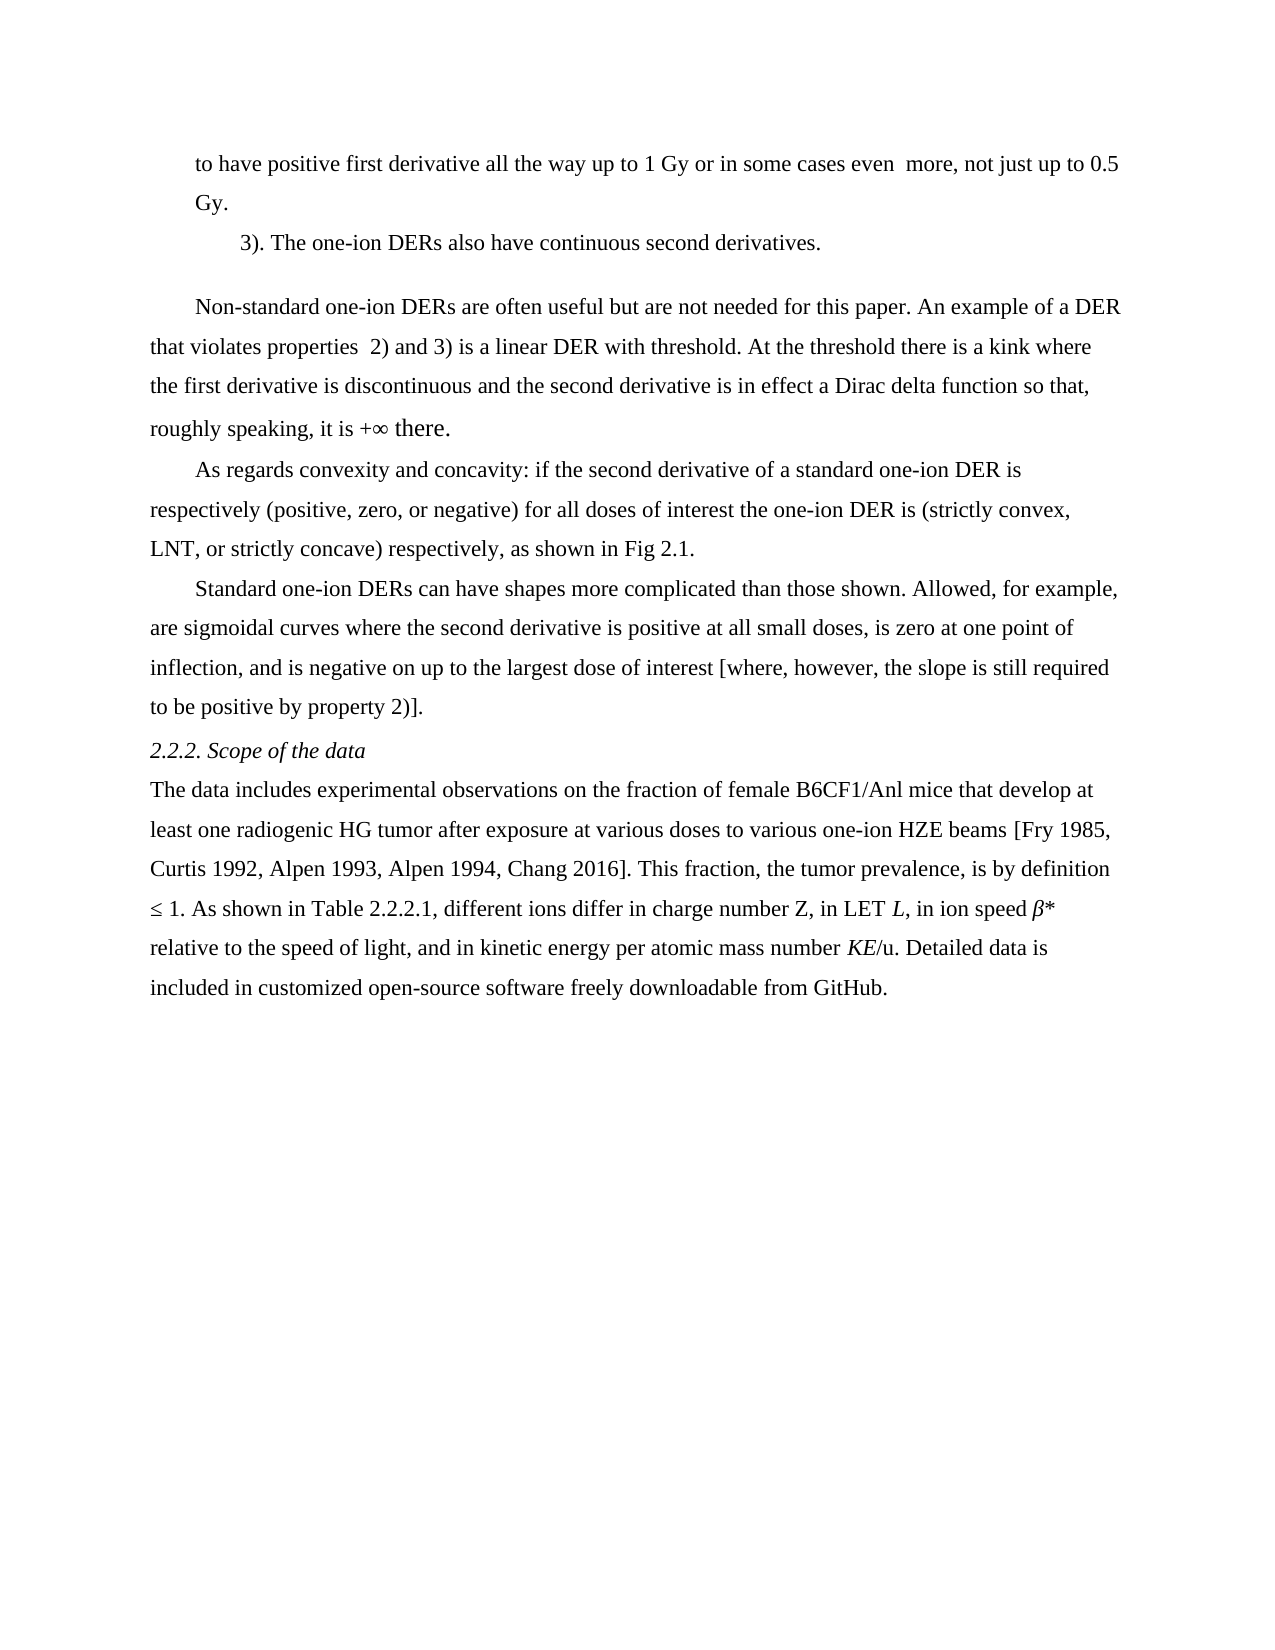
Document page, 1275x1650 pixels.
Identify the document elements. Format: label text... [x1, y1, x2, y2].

text As regards convexity and concavity: if the second derivative of a standard one-ion DER is respectively (positive, zero, or negative) for all doses of interest the one-ion DER is (strictly convex, LNT, or strictly concave) respectively, as shown in Fig 2.1. [150, 456, 1125, 562]
subtitle 2.2.2. Scope of the data [150, 737, 1125, 763]
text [195, 150, 1125, 216]
text The data includes experimental observations on the fraction of female B6CF1/Anl mice that develop at least one radiogenic HG tumor after exposure at various doses to various one-ion HZE beams [Fry 1985, Curtis 1992, Alpen 1993, Alpen 1994, Chang 2016]. This fraction, the tumor prevalence, is by definition ≤ 1. As shown in Table 2.2.2.1, different ions differ in charge number Z, in LET L, in ion speed β* relative to the speed of light, and in kinetic energy per atomic mass number KE/u. Detailed data is included in customized open-source software freely downloadable from GitHub. [150, 776, 1125, 1000]
text Standard one-ion DERs can have shapes more complicated than those shown. Allowed, for example, are sigmoidal curves where the second derivative is positive at all small doses, is zero at one point of inflection, and is negative on up to the largest dose of interest [where, however, the slope is still required to be positive by property 2)]. [150, 575, 1125, 719]
text 3). The one-ion DERs also have continuous second derivatives. [195, 229, 1125, 255]
text Non-standard one-ion DERs are often useful but are not needed for this paper. An example of a DER that violates properties 2) and 3) is a linear DER with threshold. At the threshold there is a kink where the first derivative is discontinuous and the second derivative is in effect a Dirac delta function so that, roughly speaking, it is +∞ there. [150, 293, 1125, 442]
